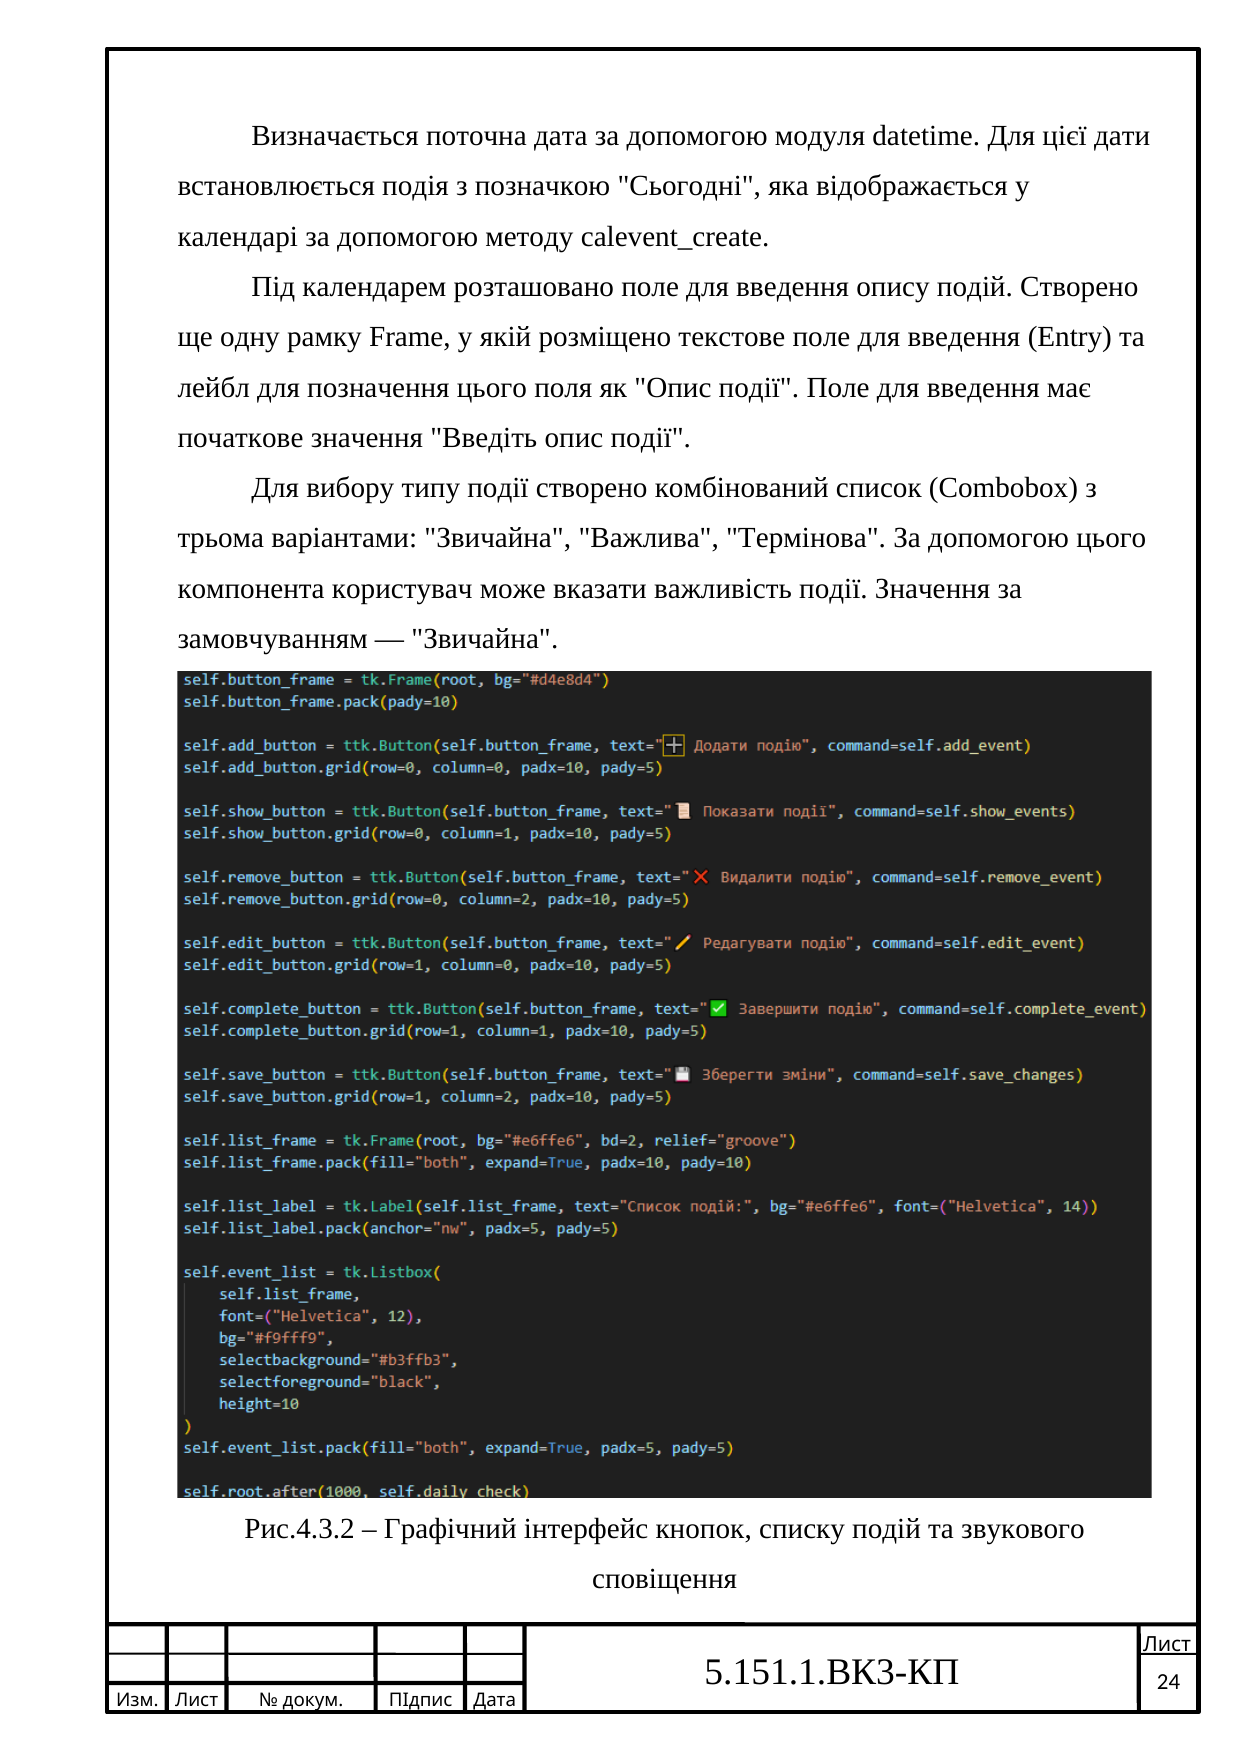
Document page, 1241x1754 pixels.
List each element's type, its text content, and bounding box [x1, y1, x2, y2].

text Для вибору типу події створено комбінований список (Combobox) з трьома варіантами: "Звичайна", "Важлива", "Термінова". За допомогою цього компонента користувач може вказати важливість події. Значення за замовчуванням — "Звичайна". [177, 470, 1152, 655]
text Рис.4.3.2 – Графічний інтерфейс кнопок, списку подій та звукового сповіщення [177, 1511, 1152, 1595]
picture [177, 671, 1152, 1498]
text Під календарем розташовано поле для введення опису подій. Створено ще одну рамку Frame, у якій розміщено текстове поле для введення (Entry) та лейбл для позначення цього поля як "Опис події". Поле для введення має початкове значення "Введіть опис події". [177, 269, 1152, 453]
text Визначається поточна дата за допомогою модуля datetime. Для цієї дати встановлюється подія з позначкою "Сьогодні", яка відображається у календарі за допомогою методу calevent_create. [177, 118, 1152, 252]
